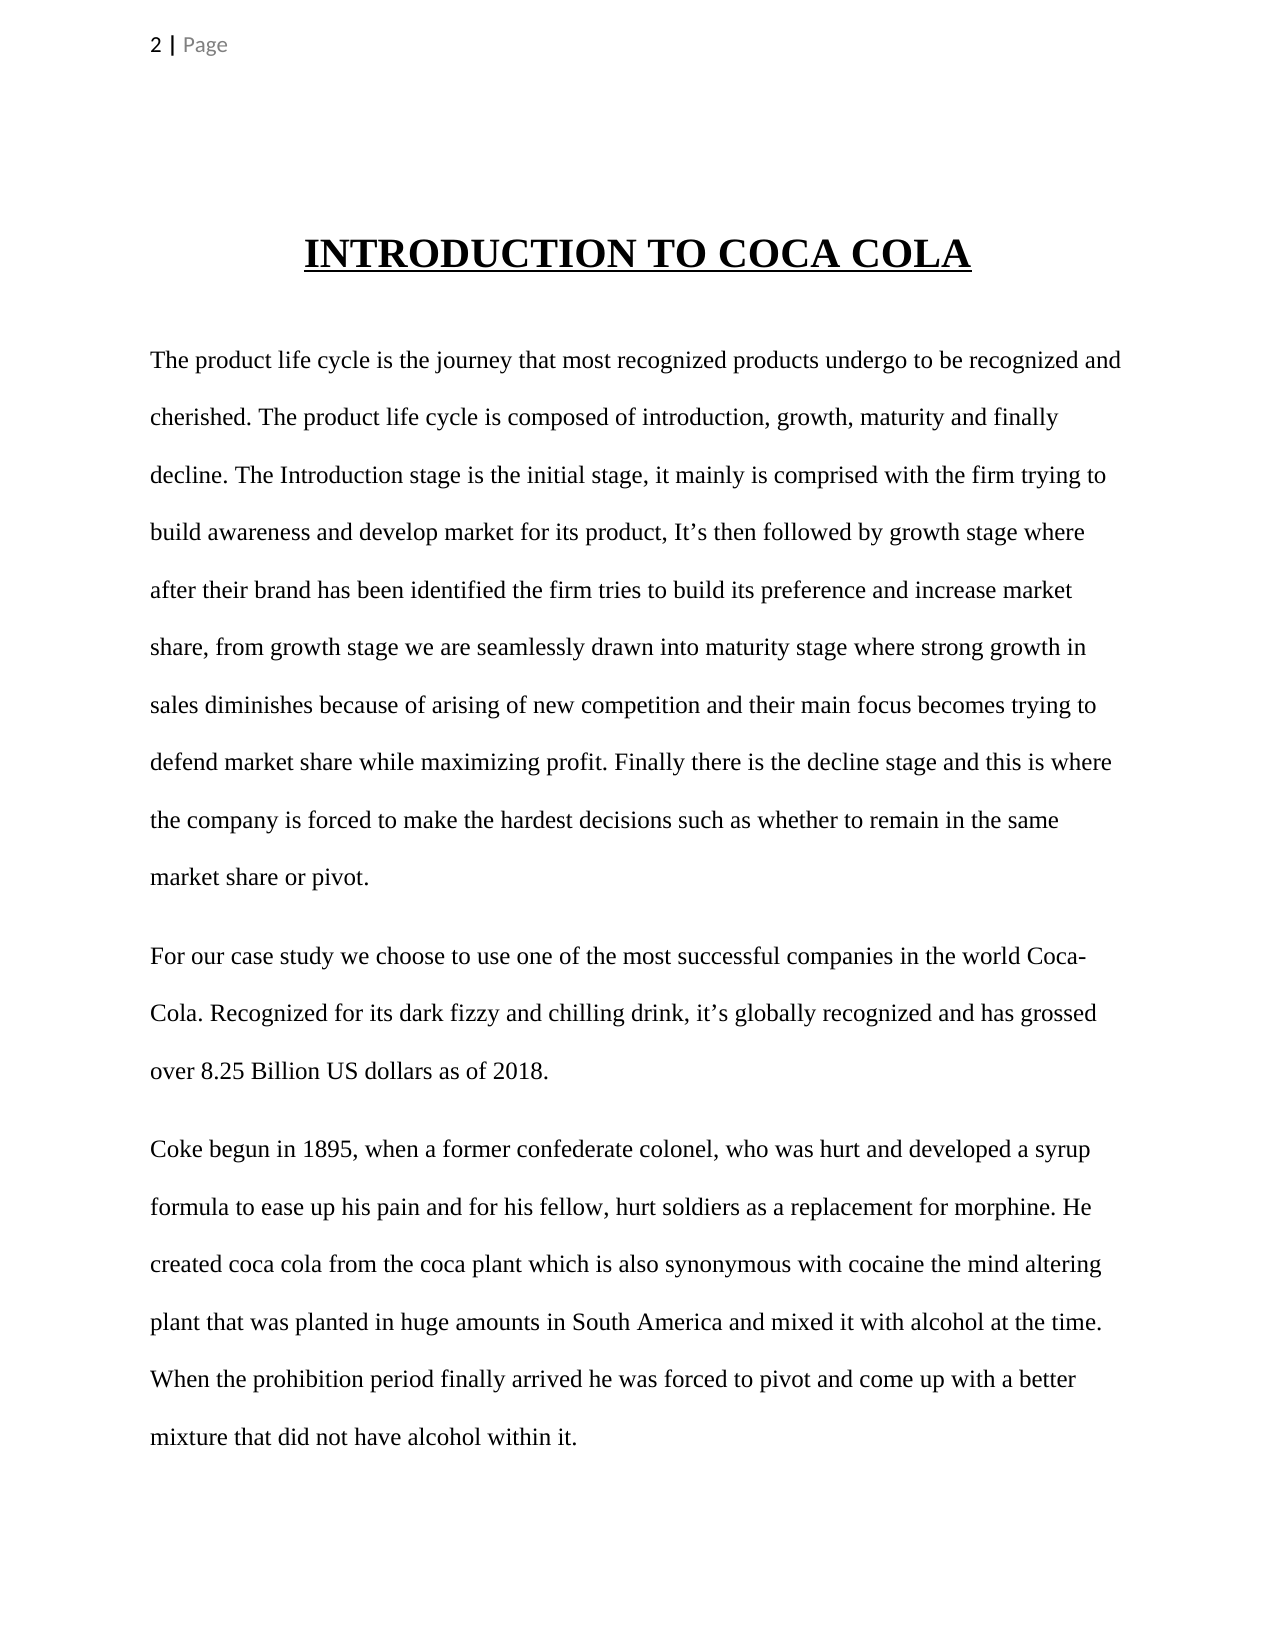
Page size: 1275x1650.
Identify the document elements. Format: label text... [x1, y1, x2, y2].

text The product life cycle is the journey that most recognized products undergo to be recognized and cherished. The product life cycle is composed of introduction, growth, maturity and finally decline. The Introduction stage is the initial stage, it mainly is comprised with the firm trying to build awareness and develop market for its product, It’s then followed by growth stage where after their brand has been identified the firm tries to build its preference and increase market share, from growth stage we are seamlessly drawn into maturity stage where strong growth in sales diminishes because of arising of new competition and their main focus becomes trying to defend market share while maximizing profit. Finally there is the decline stage and this is where the company is forced to make the hardest decisions such as whether to remain in the same market share or pivot. [150, 345, 1125, 891]
text INTRODUCTION TO COCA COLA [150, 228, 1125, 276]
text For our case study we choose to use one of the most successful companies in the world Coca-Cola. Recognized for its dark fizzy and chilling drink, it’s globally recognized and has grossed over 8.25 Billion US dollars as of 2018. [150, 941, 1125, 1084]
text Coke begun in 1895, when a former confederate colonel, who was hurt and developed a syrup formula to ease up his pain and for his fellow, hurt soldiers as a replacement for morphine. He created coca cola from the coca plant which is also synonymous with cocaine the mind altering plant that was planted in huge amounts in South America and mixed it with alcohol at the time. When the prohibition period finally arrived he was forced to pivot and come up with a better mixture that did not have alcohol within it. [150, 1134, 1125, 1450]
